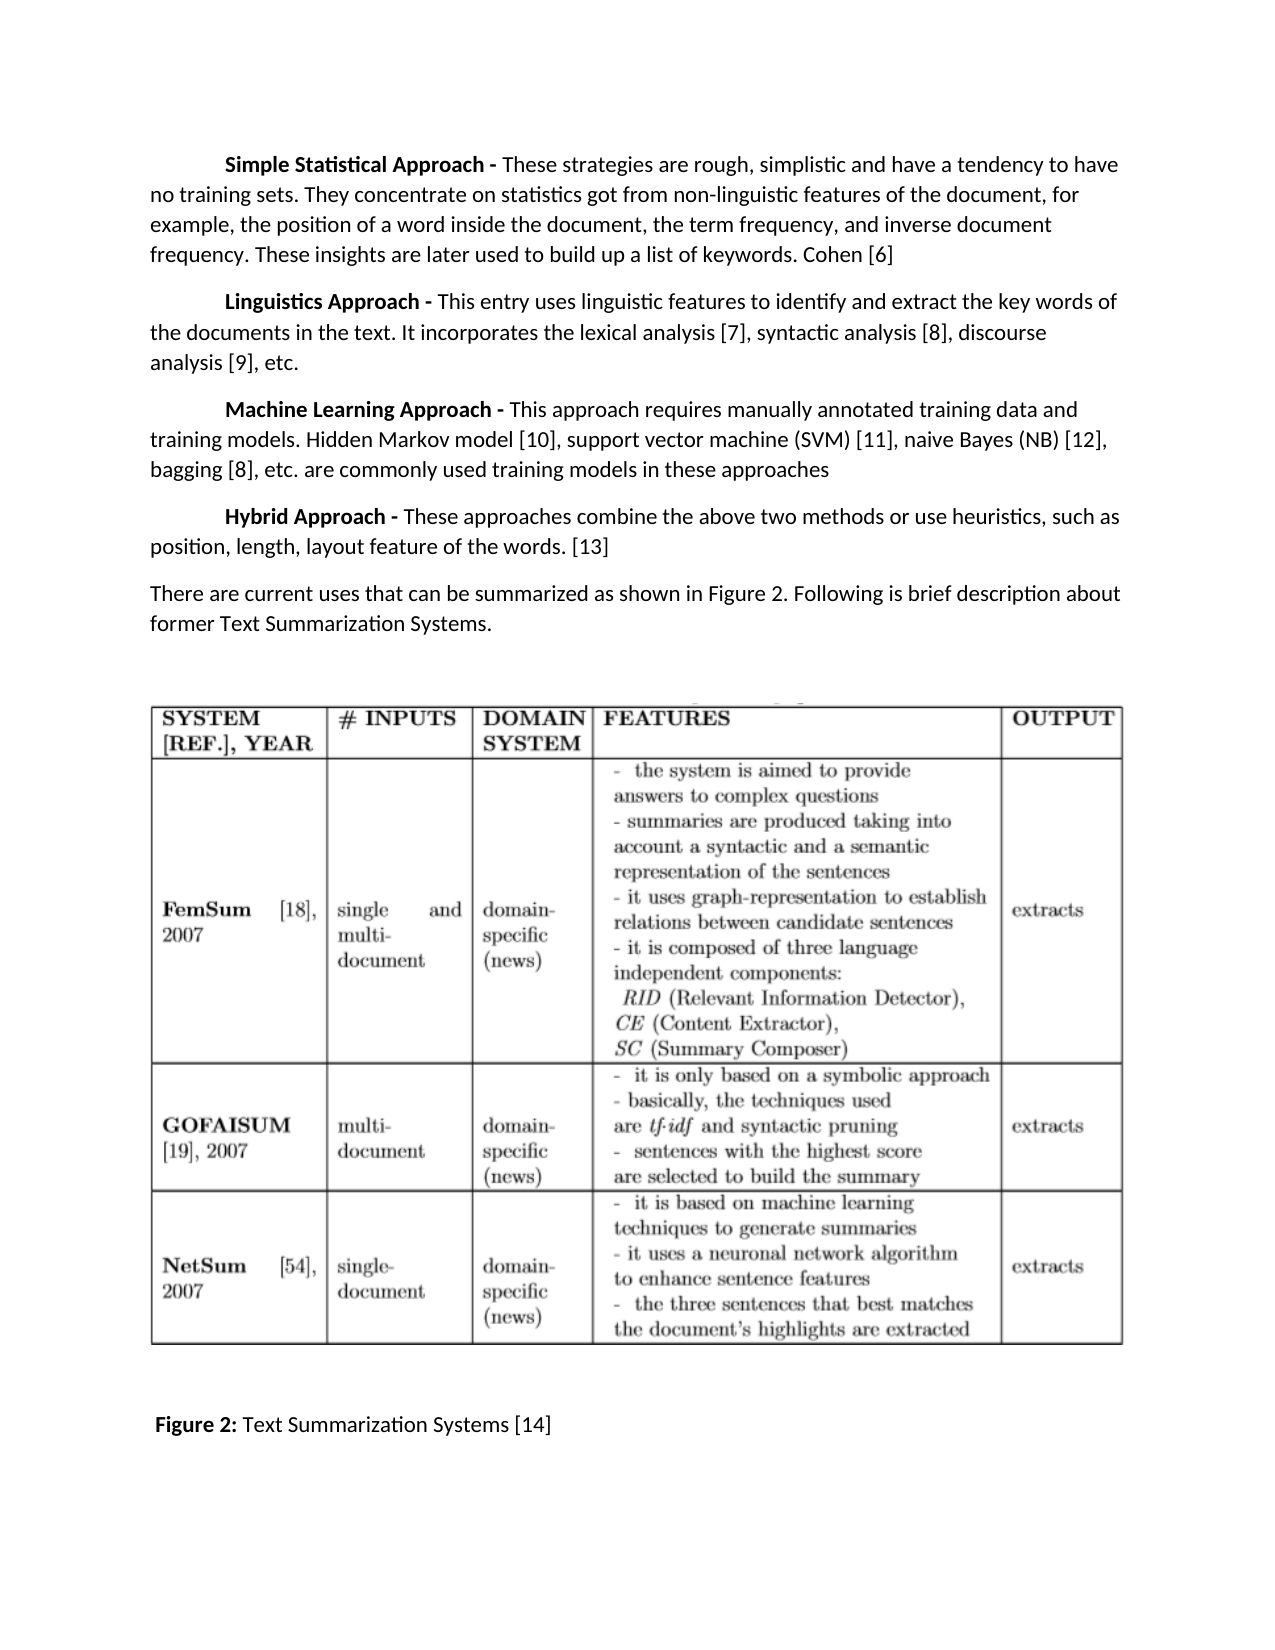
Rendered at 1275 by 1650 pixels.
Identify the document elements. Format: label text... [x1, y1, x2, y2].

text There are current uses that can be summarized as shown in Figure 2. Following is brief description about former Text Summarization Systems. [150, 579, 1125, 637]
picture [150, 703, 1125, 1345]
text Figure 2: Text Summarization Systems [14] [150, 1410, 1125, 1438]
text Machine Learning Approach - This approach requires manually annotated training data and training models. Hidden Markov model [10], support vector machine (SVM) [11], naive Bayes (NB) [12], bagging [8], etc. are commonly used training models in these approaches [150, 395, 1125, 483]
text Simple Statistical Approach - These strategies are rough, simplistic and have a tendency to have no training sets. They concentrate on statistics got from non-linguistic features of the document, for example, the position of a word inside the document, the term frequency, and inverse document frequency. These insights are later used to build up a list of keywords. Cohen [6] [150, 150, 1125, 269]
text Linguistics Approach - This entry uses linguistic features to identify and extract the key words of the documents in the text. It incorporates the lexical analysis [7], syntactic analysis [8], discourse analysis [9], etc. [150, 287, 1125, 376]
text Hybrid Approach - These approaches combine the above two methods or use heuristics, such as position, length, layout feature of the words. [13] [150, 502, 1125, 560]
